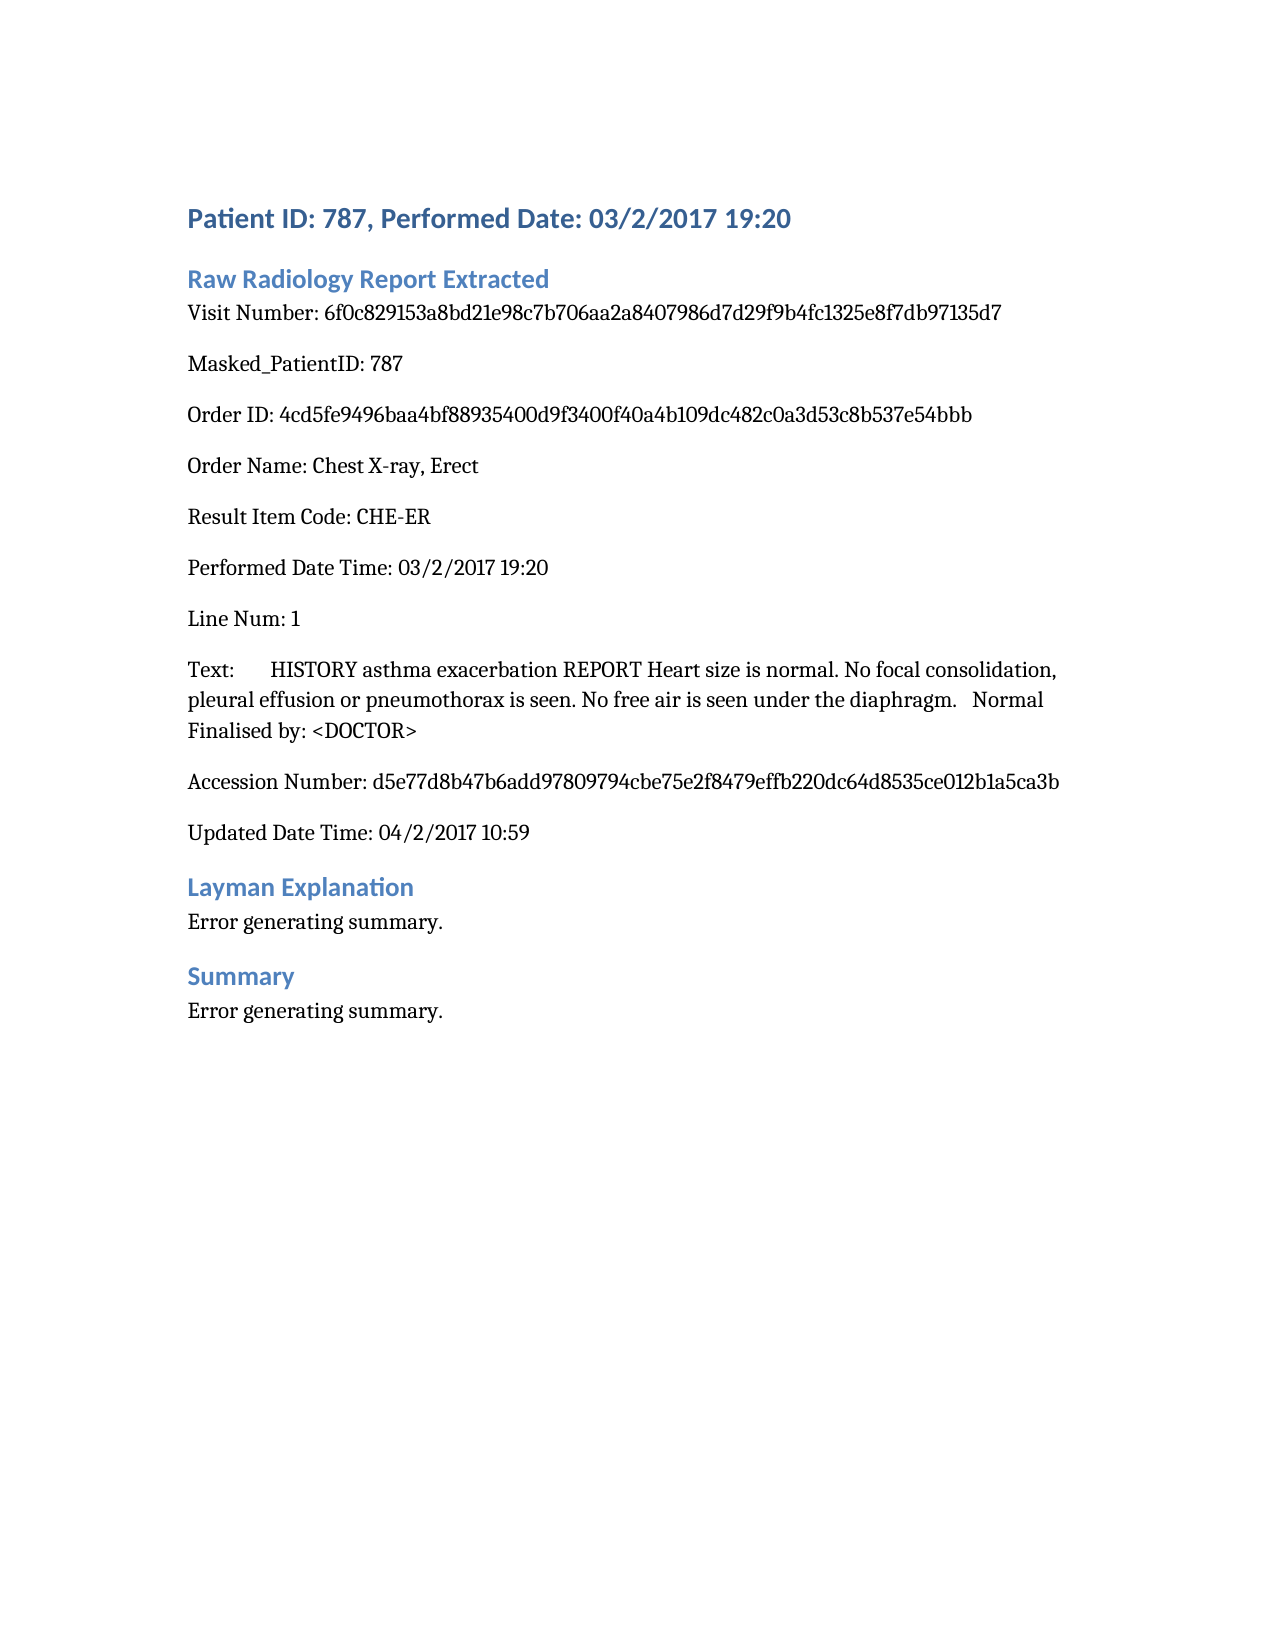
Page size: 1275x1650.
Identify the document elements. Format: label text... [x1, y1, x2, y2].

text Error generating summary. [187, 908, 1087, 935]
text Text: HISTORY asthma exacerbation REPORT Heart size is normal. No focal consolidation, pleural effusion or pneumothorax is seen. No free air is seen under the diaphragm. Normal Finalised by: <DOCTOR> [187, 657, 1087, 744]
subtitle Raw Radiology Report Extracted [187, 262, 1087, 295]
text Accession Number: d5e77d8b47b6add97809794cbe75e2f8479effb220dc64d8535ce012b1a5ca3b [187, 768, 1087, 795]
text Visit Number: 6f0c829153a8bd21e98c7b706aa2a8407986d7d29f9b4fc1325e8f7db97135d7 [187, 300, 1087, 326]
text Line Num: 1 [187, 606, 1087, 632]
text Performed Date Time: 03/2/2017 19:20 [187, 555, 1087, 581]
text Updated Date Time: 04/2/2017 10:59 [187, 819, 1087, 846]
subtitle Summary [187, 959, 1087, 992]
text Order ID: 4cd5fe9496baa4bf88935400d9f3400f40a4b109dc482c0a3d53c8b537e54bbb [187, 402, 1087, 428]
subtitle Patient ID: 787, Performed Date: 03/2/2017 19:20 [187, 200, 1087, 236]
subtitle Layman Explanation [187, 871, 1087, 903]
text Order Name: Chest X-ray, Erect [187, 453, 1087, 479]
text Result Item Code: CHE-ER [187, 504, 1087, 530]
text Masked_PatientID: 787 [187, 351, 1087, 377]
text Error generating summary. [187, 997, 1087, 1024]
